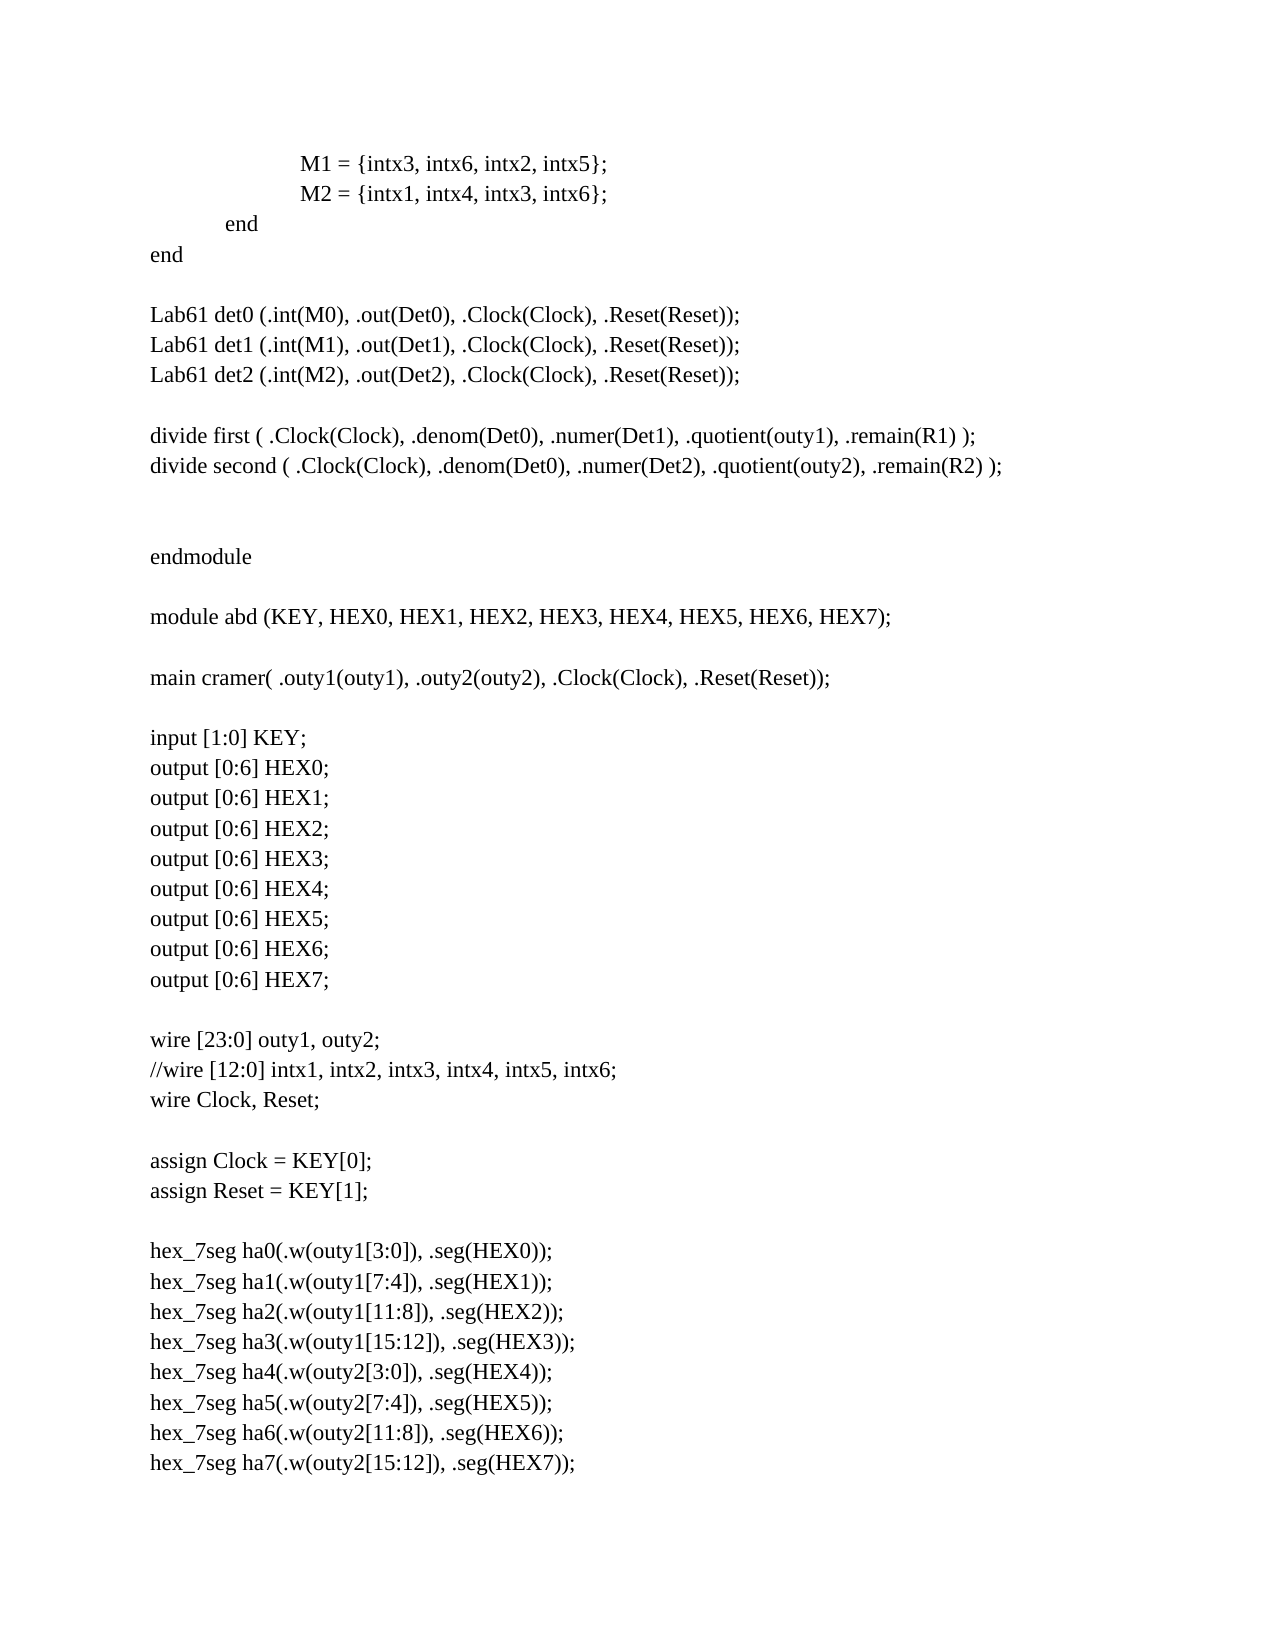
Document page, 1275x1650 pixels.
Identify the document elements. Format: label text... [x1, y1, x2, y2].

text M1 = {intx3, intx6, intx2, intx5}; [150, 150, 1125, 176]
text hex_7seg ha2(.w(outy1[11:8]), .seg(HEX2)); [150, 1298, 1125, 1324]
text Lab61 det1 (.int(M1), .out(Det1), .Clock(Clock), .Reset(Reset)); [150, 331, 1125, 358]
text module abd (KEY, HEX0, HEX1, HEX2, HEX3, HEX4, HEX5, HEX6, HEX7); [150, 603, 1125, 629]
text Lab61 det0 (.int(M0), .out(Det0), .Clock(Clock), .Reset(Reset)); [150, 301, 1125, 327]
text M2 = {intx1, intx4, intx3, intx6}; [150, 180, 1125, 207]
text output [0:6] HEX0; [150, 754, 1125, 781]
text hex_7seg ha4(.w(outy2[3:0]), .seg(HEX4)); [150, 1358, 1125, 1385]
text output [0:6] HEX3; [150, 845, 1125, 871]
text main cramer( .outy1(outy1), .outy2(outy2), .Clock(Clock), .Reset(Reset)); [150, 663, 1125, 690]
text hex_7seg ha6(.w(outy2[11:8]), .seg(HEX6)); [150, 1419, 1125, 1445]
text assign Clock = KEY[0]; [150, 1147, 1125, 1173]
text hex_7seg ha1(.w(outy1[7:4]), .seg(HEX1)); [150, 1268, 1125, 1294]
text output [0:6] HEX2; [150, 814, 1125, 841]
text hex_7seg ha3(.w(outy1[15:12]), .seg(HEX3)); [150, 1328, 1125, 1354]
text endmodule [150, 543, 1125, 569]
text divide second ( .Clock(Clock), .denom(Det0), .numer(Det2), .quotient(outy2), .remain(R2) ); [150, 452, 1125, 478]
text hex_7seg ha5(.w(outy2[7:4]), .seg(HEX5)); [150, 1388, 1125, 1415]
text divide first ( .Clock(Clock), .denom(Det0), .numer(Det1), .quotient(outy1), .remain(R1) ); [150, 422, 1125, 448]
text end [150, 241, 1125, 267]
text end [150, 210, 1125, 237]
text Lab61 det2 (.int(M2), .out(Det2), .Clock(Clock), .Reset(Reset)); [150, 361, 1125, 388]
text hex_7seg ha0(.w(outy1[3:0]), .seg(HEX0)); [150, 1237, 1125, 1264]
text output [0:6] HEX4; [150, 875, 1125, 901]
text wire [23:0] outy1, outy2; [150, 1026, 1125, 1052]
text wire Clock, Reset; [150, 1086, 1125, 1113]
text //wire [12:0] intx1, intx2, intx3, intx4, intx5, intx6; [150, 1056, 1125, 1083]
text output [0:6] HEX1; [150, 784, 1125, 811]
text assign Reset = KEY[1]; [150, 1177, 1125, 1203]
text hex_7seg ha7(.w(outy2[15:12]), .seg(HEX7)); [150, 1449, 1125, 1475]
text output [0:6] HEX5; [150, 905, 1125, 932]
text output [0:6] HEX6; [150, 935, 1125, 962]
text input [1:0] KEY; [150, 724, 1125, 750]
text output [0:6] HEX7; [150, 966, 1125, 992]
